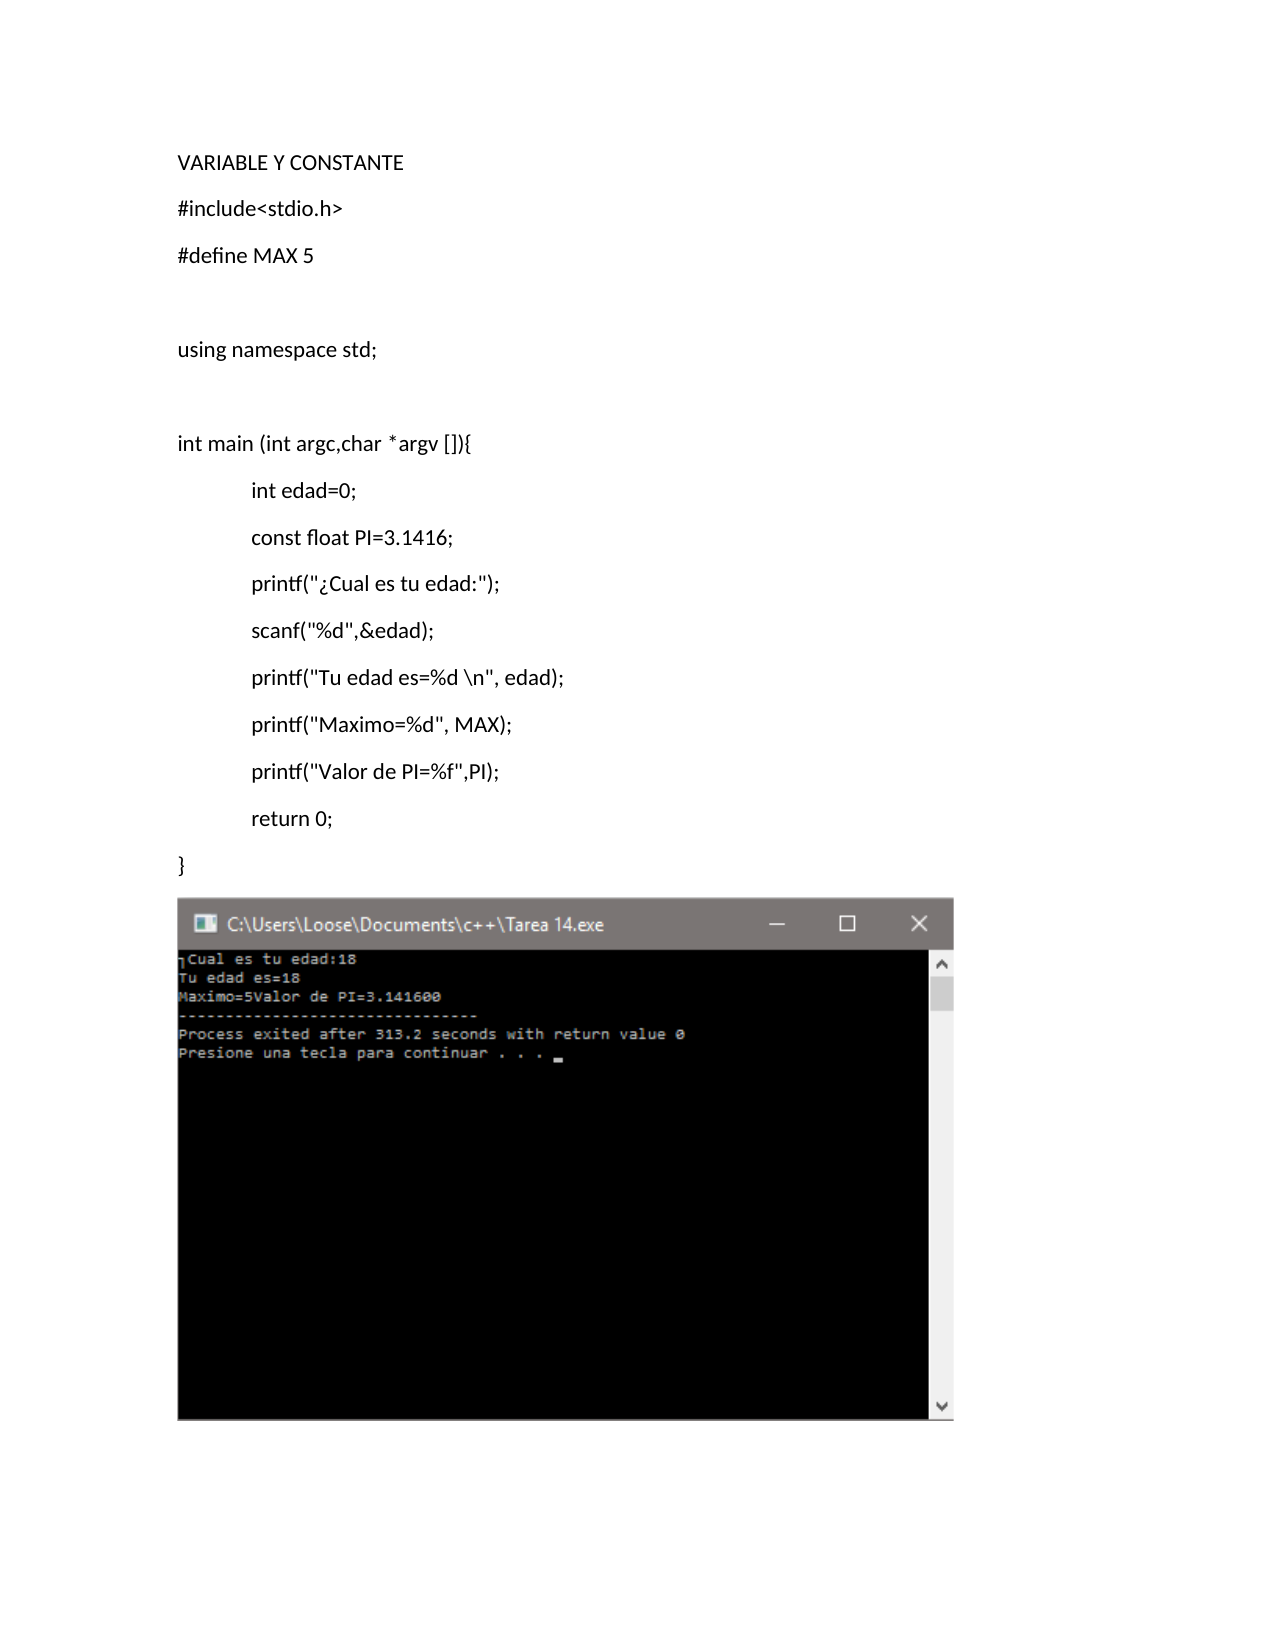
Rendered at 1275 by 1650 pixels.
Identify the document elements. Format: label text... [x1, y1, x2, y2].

text printf("Valor de PI=%f",PI); [177, 757, 1098, 785]
text int main (int argc,char *argv []){ [177, 429, 1098, 457]
picture [177, 897, 954, 1421]
text int edad=0; [177, 476, 1098, 504]
text printf("Tu edad es=%d \n", edad); [177, 663, 1098, 691]
text #define MAX 5 [177, 241, 1098, 269]
text const float PI=3.1416; [177, 523, 1098, 551]
text printf("Maximo=%d", MAX); [177, 710, 1098, 738]
text #include<stdio.h> [177, 194, 1098, 222]
text scanf("%d",&edad); [177, 616, 1098, 644]
text } [177, 851, 1098, 879]
text printf("¿Cual es tu edad:"); [177, 569, 1098, 597]
text using namespace std; [177, 335, 1098, 363]
text VARIABLE Y CONSTANTE [177, 148, 1098, 176]
text return 0; [177, 804, 1098, 832]
